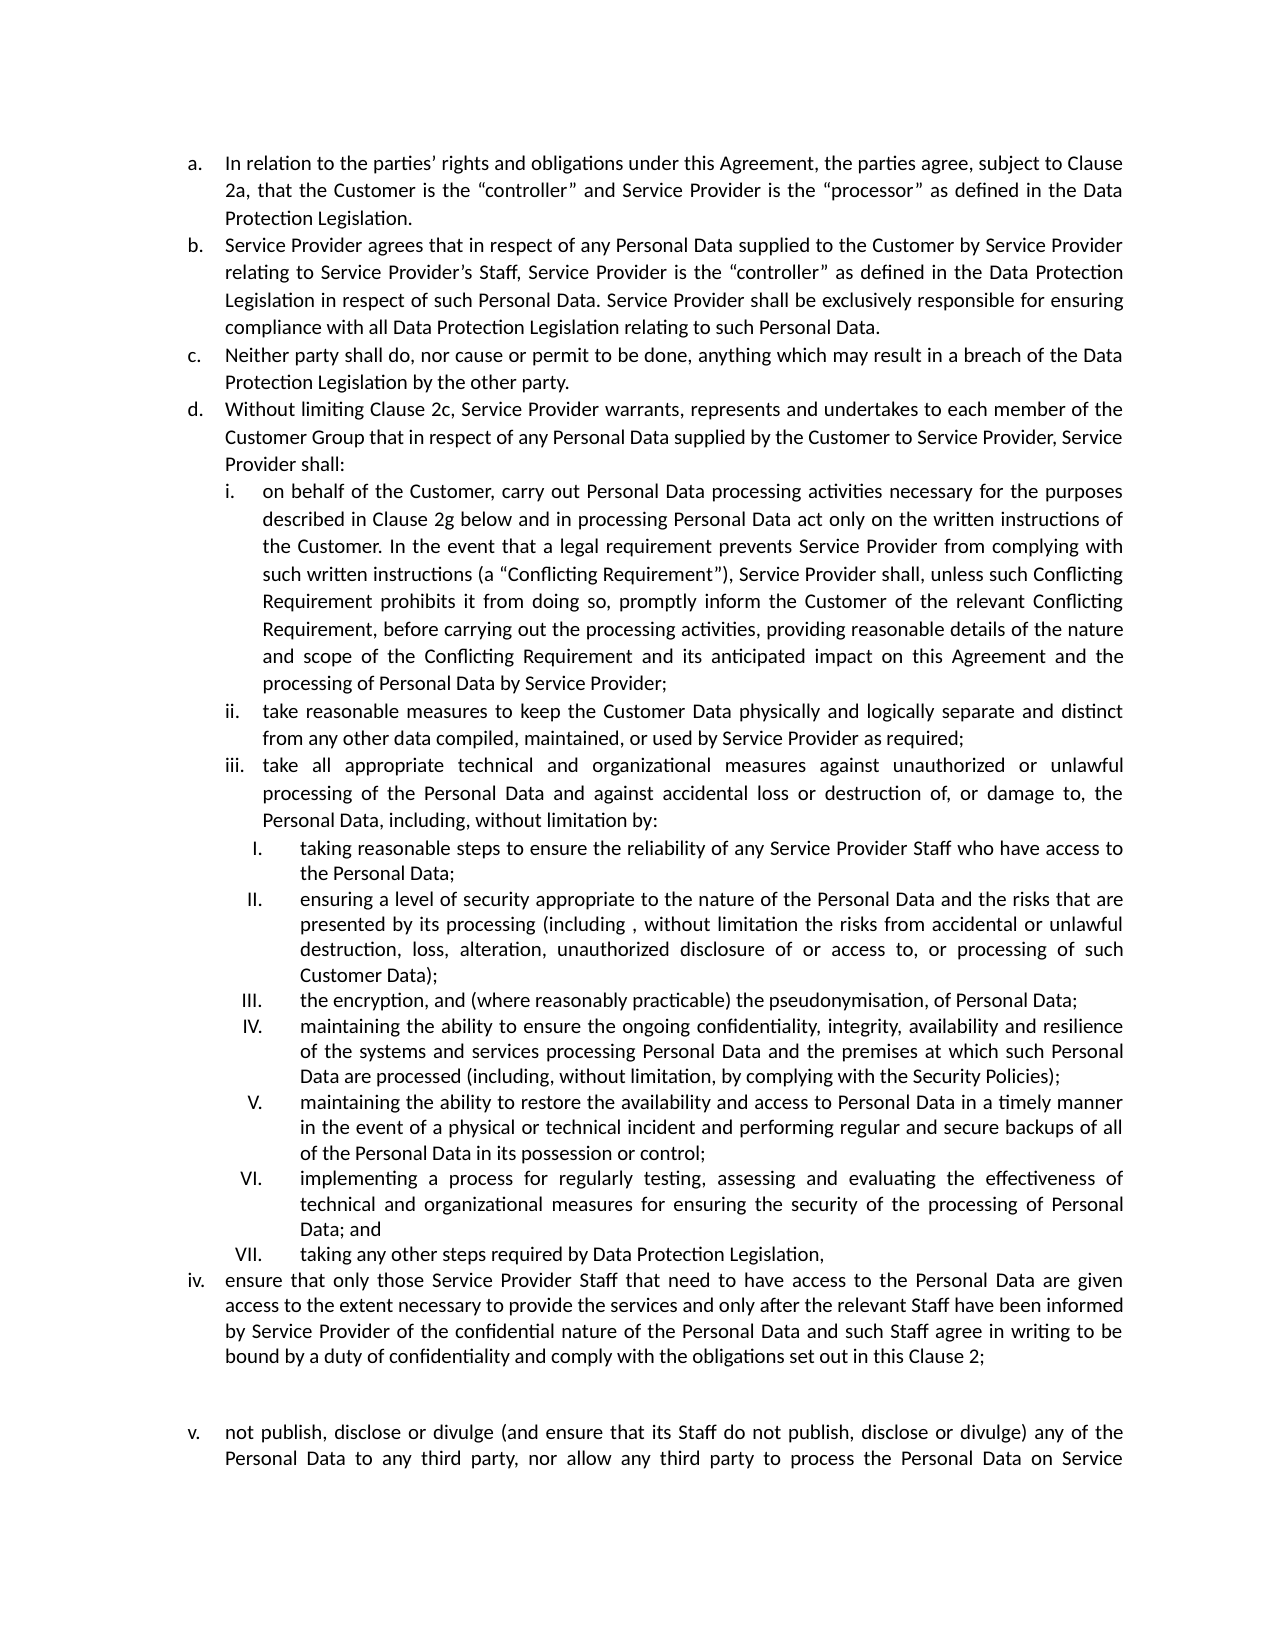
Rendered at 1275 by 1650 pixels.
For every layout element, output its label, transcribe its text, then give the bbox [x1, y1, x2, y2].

list ensuring a level of security appropriate to the nature of the Personal Data and the risks that are presented by its processing (including , without limitation the risks from accidental or unlawful destruction, loss, alteration, unauthorized disclosure of or access to, or processing of such Customer Data); [262, 886, 1125, 987]
list take all appropriate technical and organizational measures against unauthorized or unlawful processing of the Personal Data and against accidental loss or destruction of, or damage to, the Personal Data, including, without limitation by: [225, 753, 1125, 833]
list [187, 1419, 1125, 1470]
list ensure that only those Service Provider Staff that need to have access to the Personal Data are given access to the extent necessary to provide the services and only after the relevant Staff have been informed by Service Provider of the confidential nature of the Personal Data and such Staff agree in writing to be bound by a duty of confidentiality and comply with the obligations set out in this Clause 2; [187, 1267, 1125, 1369]
list take reasonable measures to keep the Customer Data physically and logically separate and distinct from any other data compiled, maintained, or used by Service Provider as required; [225, 698, 1125, 751]
list Neither party shall do, nor cause or permit to be done, anything which may result in a breach of the Data Protection Legislation by the other party. [187, 342, 1125, 394]
list Without limiting Clause 2c, Service Provider warrants, represents and undertakes to each member of the Customer Group that in respect of any Personal Data supplied by the Customer to Service Provider, Service Provider shall: [187, 397, 1125, 477]
list maintaining the ability to ensure the ongoing confidentiality, integrity, availability and resilience of the systems and services processing Personal Data and the premises at which such Personal Data are processed (including, without limitation, by complying with the Security Policies); [262, 1013, 1125, 1089]
list implementing a process for regularly testing, assessing and evaluating the effectiveness of technical and organizational measures for ensuring the security of the processing of Personal Data; and [262, 1165, 1125, 1242]
list Service Provider agrees that in respect of any Personal Data supplied to the Customer by Service Provider relating to Service Provider’s Staff, Service Provider is the “controller” as defined in the Data Protection Legislation in respect of such Personal Data. Service Provider shall be exclusively responsible for ensuring compliance with all Data Protection Legislation relating to such Personal Data. [187, 232, 1125, 340]
list taking reasonable steps to ensure the reliability of any Service Provider Staff who have access to the Personal Data; [262, 835, 1125, 886]
list In relation to the parties’ rights and obligations under this Agreement, the parties agree, subject to Clause 2a, that the Customer is the “controller” and Service Provider is the “processor” as defined in the Data Protection Legislation. [187, 150, 1125, 230]
list maintaining the ability to restore the availability and access to Personal Data in a timely manner in the event of a physical or technical incident and performing regular and secure backups of all of the Personal Data in its possession or control; [262, 1089, 1125, 1165]
list on behalf of the Customer, carry out Personal Data processing activities necessary for the purposes described in Clause 2g below and in processing Personal Data act only on the written instructions of the Customer. In the event that a legal requirement prevents Service Provider from complying with such written instructions (a “Conflicting Requirement”), Service Provider shall, unless such Conflicting Requirement prohibits it from doing so, promptly inform the Customer of the relevant Conflicting Requirement, before carrying out the processing activities, providing reasonable details of the nature and scope of the Conflicting Requirement and its anticipated impact on this Agreement and the processing of Personal Data by Service Provider; [225, 479, 1125, 696]
list the encryption, and (where reasonably practicable) the pseudonymisation, of Personal Data; [262, 987, 1125, 1013]
list taking any other steps required by Data Protection Legislation, [262, 1242, 1125, 1267]
